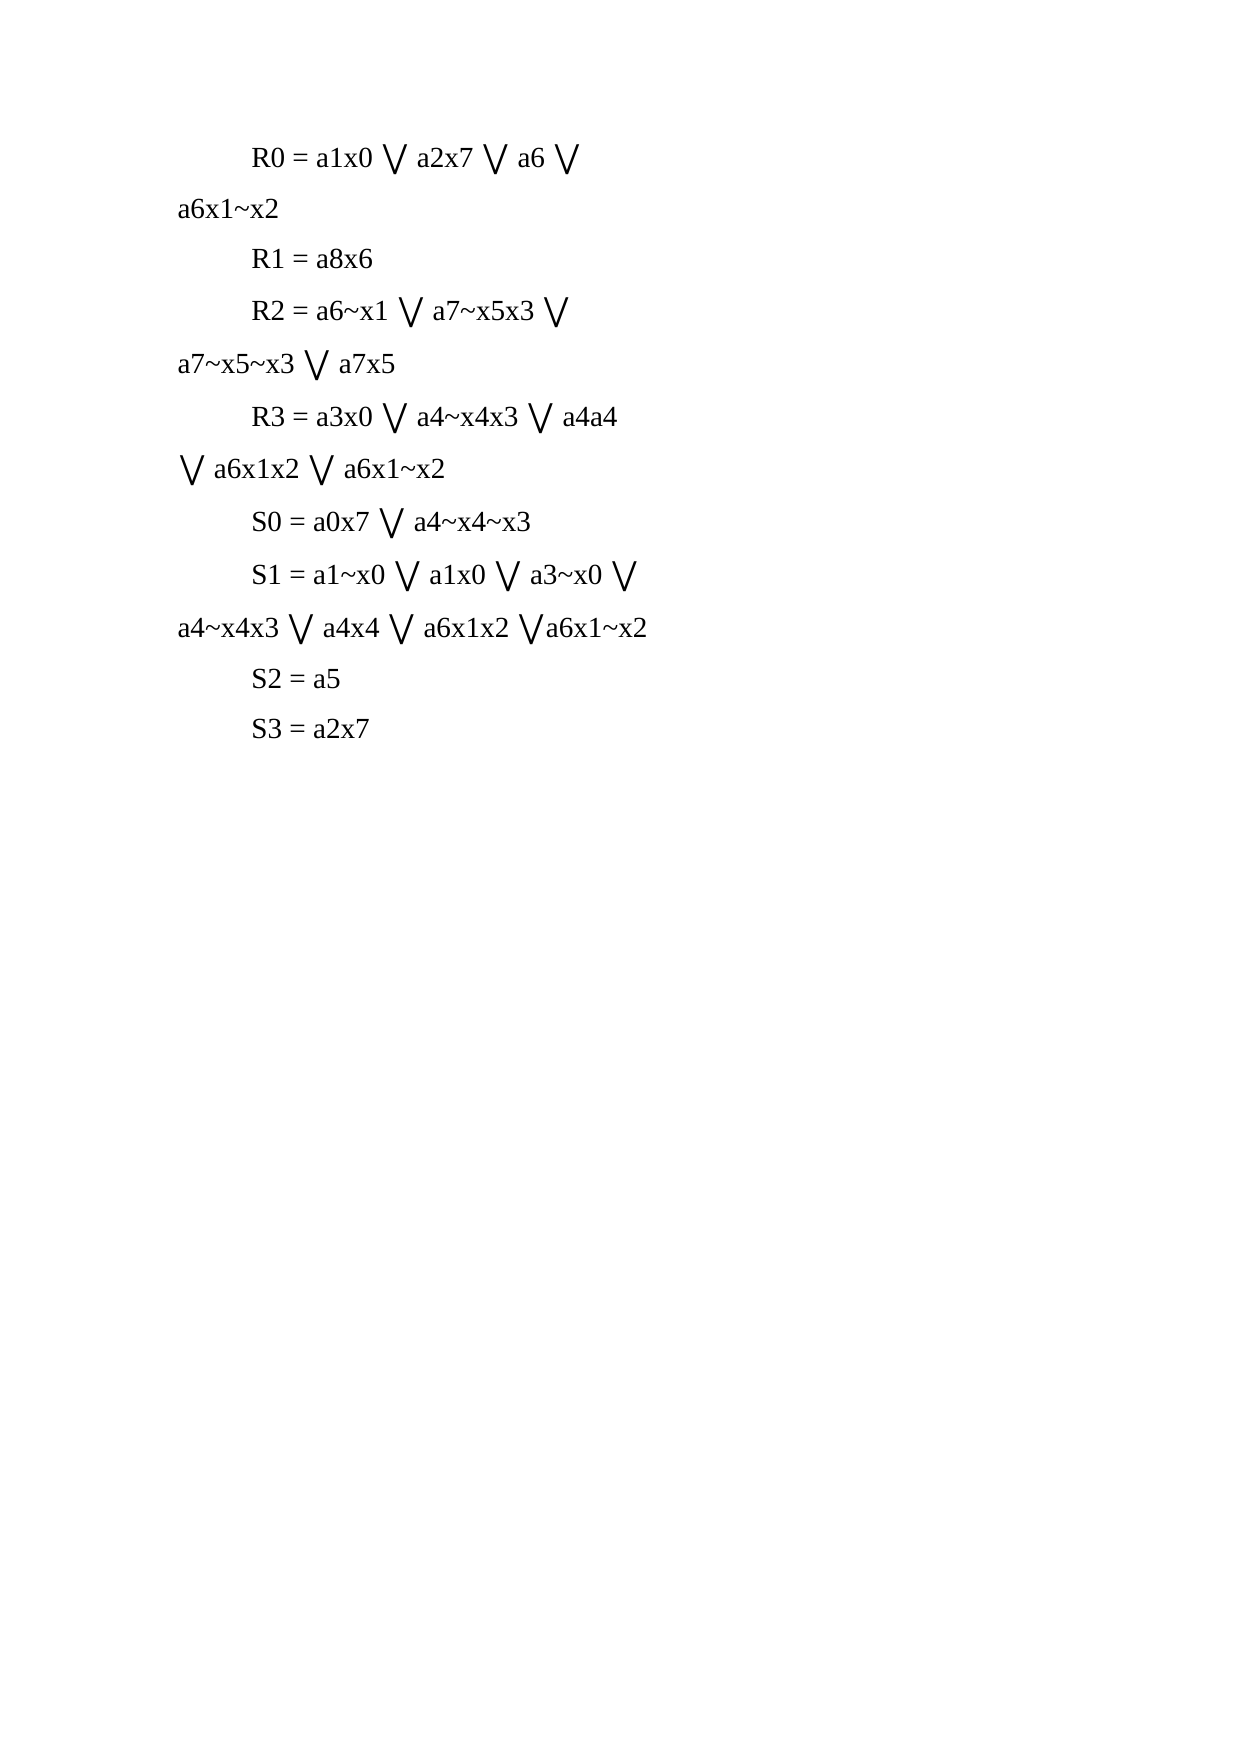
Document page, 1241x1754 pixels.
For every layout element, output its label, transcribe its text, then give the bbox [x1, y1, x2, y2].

text S0 = a0x7 ⋁ a4~x4~x3 [177, 503, 627, 538]
text R0 = a1x0 ⋁ a2x7 ⋁ a6 ⋁ a6x1~x2 [177, 139, 627, 224]
text S3 = a2x7 [177, 711, 627, 745]
text R1 = a8x6 [177, 241, 627, 275]
text R2 = a6~x1 ⋁ a7~x5x3 ⋁ a7~x5~x3 ⋁ a7x5 [177, 292, 627, 379]
text S1 = a1~x0 ⋁ a1x0 ⋁ a3~x0 ⋁ a4~x4x3 ⋁ a4x4 ⋁ a6x1x2 ⋁a6x1~x2 [177, 555, 650, 643]
text S2 = a5 [177, 661, 627, 694]
text R3 = a3x0 ⋁ a4~x4x3 ⋁ a4a4 ⋁ a6x1x2 ⋁ a6x1~x2 [177, 397, 627, 485]
